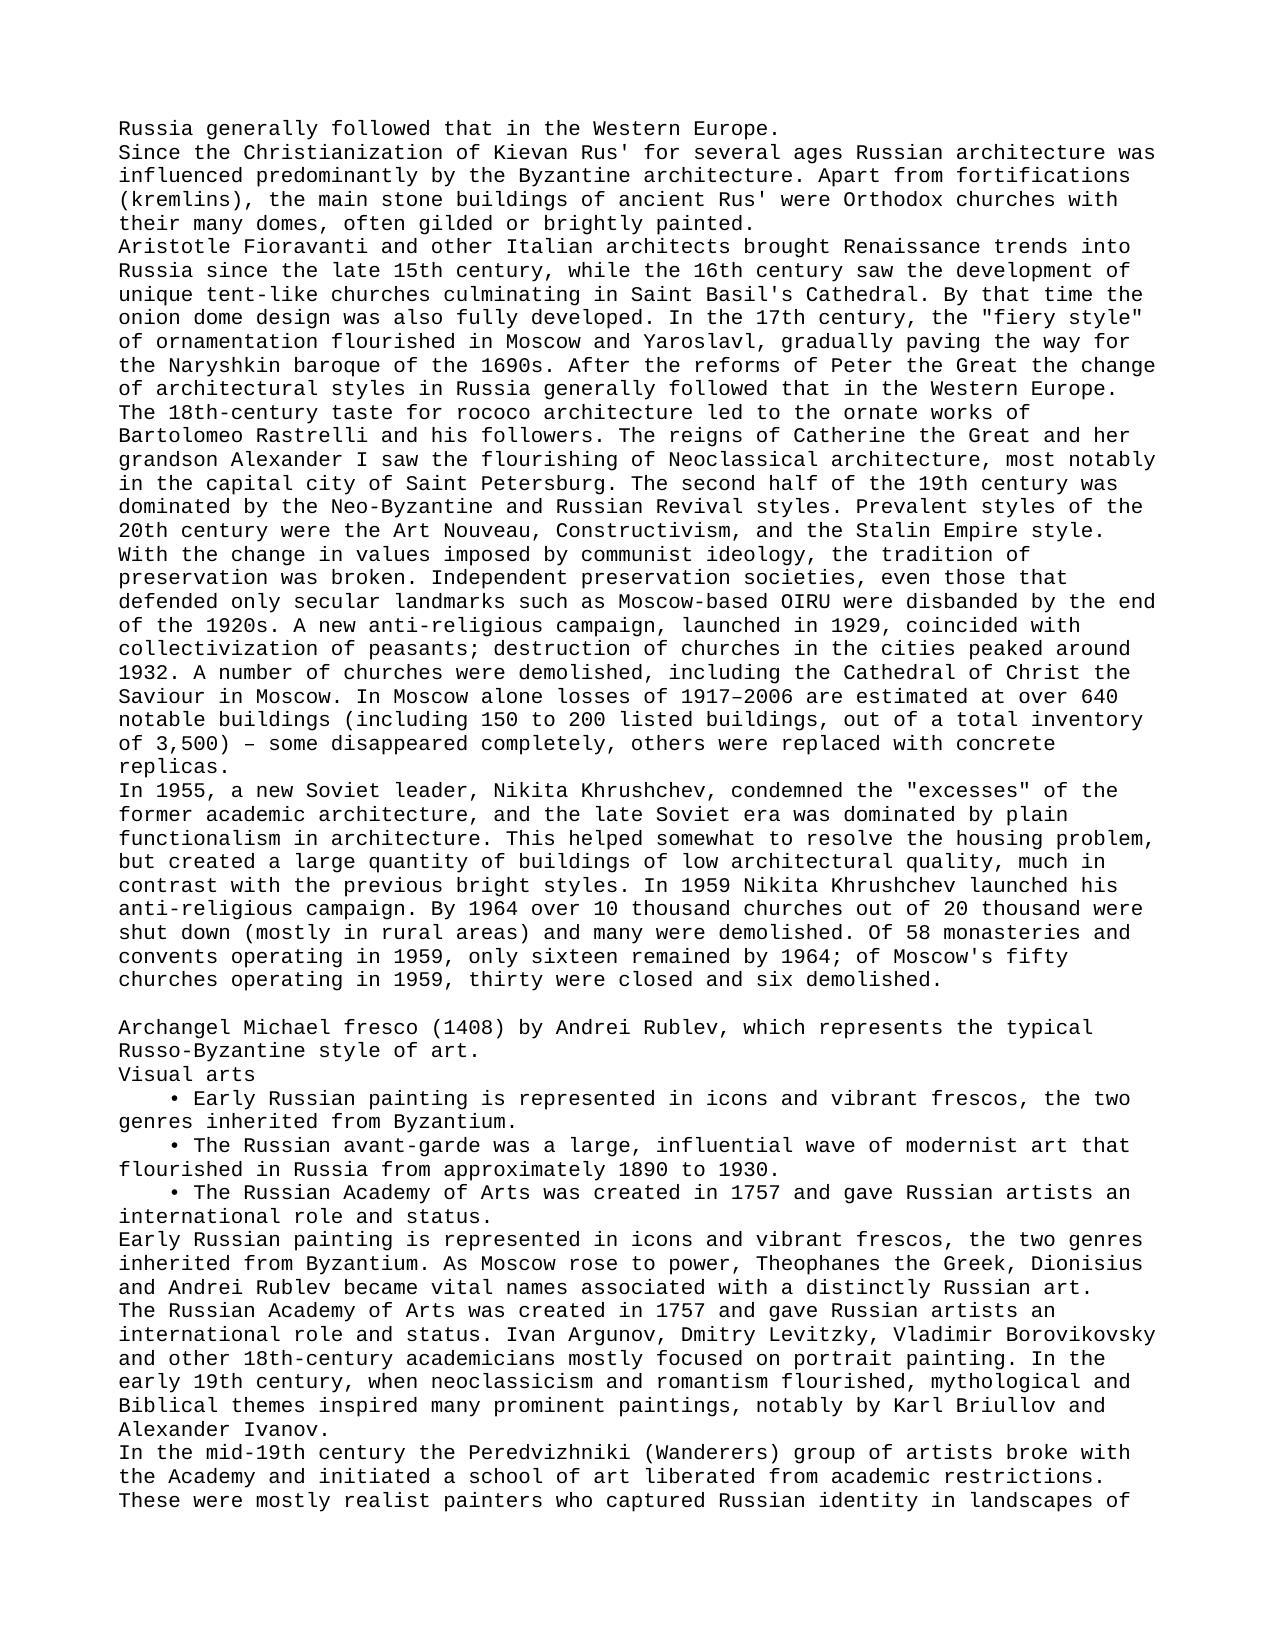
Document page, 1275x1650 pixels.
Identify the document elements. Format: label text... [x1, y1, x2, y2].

text • The Russian Academy of Arts was created in 1757 and gave Russian artists an international role and status. [118, 1182, 1157, 1229]
text The 18th-century taste for rococo architecture led to the ornate works of Bartolomeo Rastrelli and his followers. The reigns of Catherine the Great and her grandson Alexander I saw the flourishing of Neoclassical architecture, most notably in the capital city of Saint Petersburg. The second half of the 19th century was dominated by the Neo-Byzantine and Russian Revival styles. Prevalent styles of the 20th century were the Art Nouveau, Constructivism, and the Stalin Empire style. [118, 402, 1157, 544]
text With the change in values imposed by communist ideology, the tradition of preservation was broken. Independent preservation societies, even those that defended only secular landmarks such as Moscow-based OIRU were disbanded by the end of the 1920s. A new anti-religious campaign, launched in 1929, coincided with collectivization of peasants; destruction of churches in the cities peaked around 1932. A number of churches were demolished, including the Cathedral of Christ the Saviour in Moscow. In Moscow alone losses of 1917–2006 are estimated at over 640 notable buildings (including 150 to 200 listed buildings, out of a total inventory of 3,500) – some disappeared completely, others were replaced with concrete replicas. [118, 544, 1157, 780]
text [118, 118, 1157, 142]
text Aristotle Fioravanti and other Italian architects brought Renaissance trends into Russia since the late 15th century, while the 16th century saw the development of unique tent-like churches culminating in Saint Basil's Cathedral. By that time the onion dome design was also fully developed. In the 17th century, the "fiery style" of ornamentation flourished in Moscow and Yaroslavl, gradually paving the way for the Naryshkin baroque of the 1690s. After the reforms of Peter the Great the change of architectural styles in Russia generally followed that in the Western Europe. [118, 236, 1157, 402]
text The Russian Academy of Arts was created in 1757 and gave Russian artists an international role and status. Ivan Argunov, Dmitry Levitzky, Vladimir Borovikovsky and other 18th-century academicians mostly focused on portrait painting. In the early 19th century, when neoclassicism and romantism flourished, mythological and Biblical themes inspired many prominent paintings, notably by Karl Briullov and Alexander Ivanov. [118, 1300, 1157, 1442]
text In 1955, a new Soviet leader, Nikita Khrushchev, condemned the "excesses" of the former academic architecture, and the late Soviet era was dominated by plain functionalism in architecture. This helped somewhat to resolve the housing problem, but created a large quantity of buildings of low architectural quality, much in contrast with the previous bright styles. In 1959 Nikita Khrushchev launched his anti-religious campaign. By 1964 over 10 thousand churches out of 20 thousand were shut down (mostly in rural areas) and many were demolished. Of 58 monasteries and convents operating in 1959, only sixteen remained by 1964; of Moscow's fifty churches operating in 1959, thirty were closed and six demolished. [118, 780, 1157, 993]
text • Early Russian painting is represented in icons and vibrant frescos, the two genres inherited from Byzantium. [118, 1088, 1157, 1135]
text Early Russian painting is represented in icons and vibrant frescos, the two genres inherited from Byzantium. As Moscow rose to power, Theophanes the Greek, Dionisius and Andrei Rublev became vital names associated with a distinctly Russian art. [118, 1229, 1157, 1300]
text • The Russian avant-garde was a large, influential wave of modernist art that flourished in Russia from approximately 1890 to 1930. [118, 1135, 1157, 1182]
text Visual arts [118, 1064, 1157, 1088]
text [118, 1442, 1157, 1513]
text Archangel Michael fresco (1408) by Andrei Rublev, which represents the typical Russo-Byzantine style of art. [118, 1017, 1157, 1064]
text Since the Christianization of Kievan Rus' for several ages Russian architecture was influenced predominantly by the Byzantine architecture. Apart from fortifications (kremlins), the main stone buildings of ancient Rus' were Orthodox churches with their many domes, often gilded or brightly painted. [118, 142, 1157, 236]
